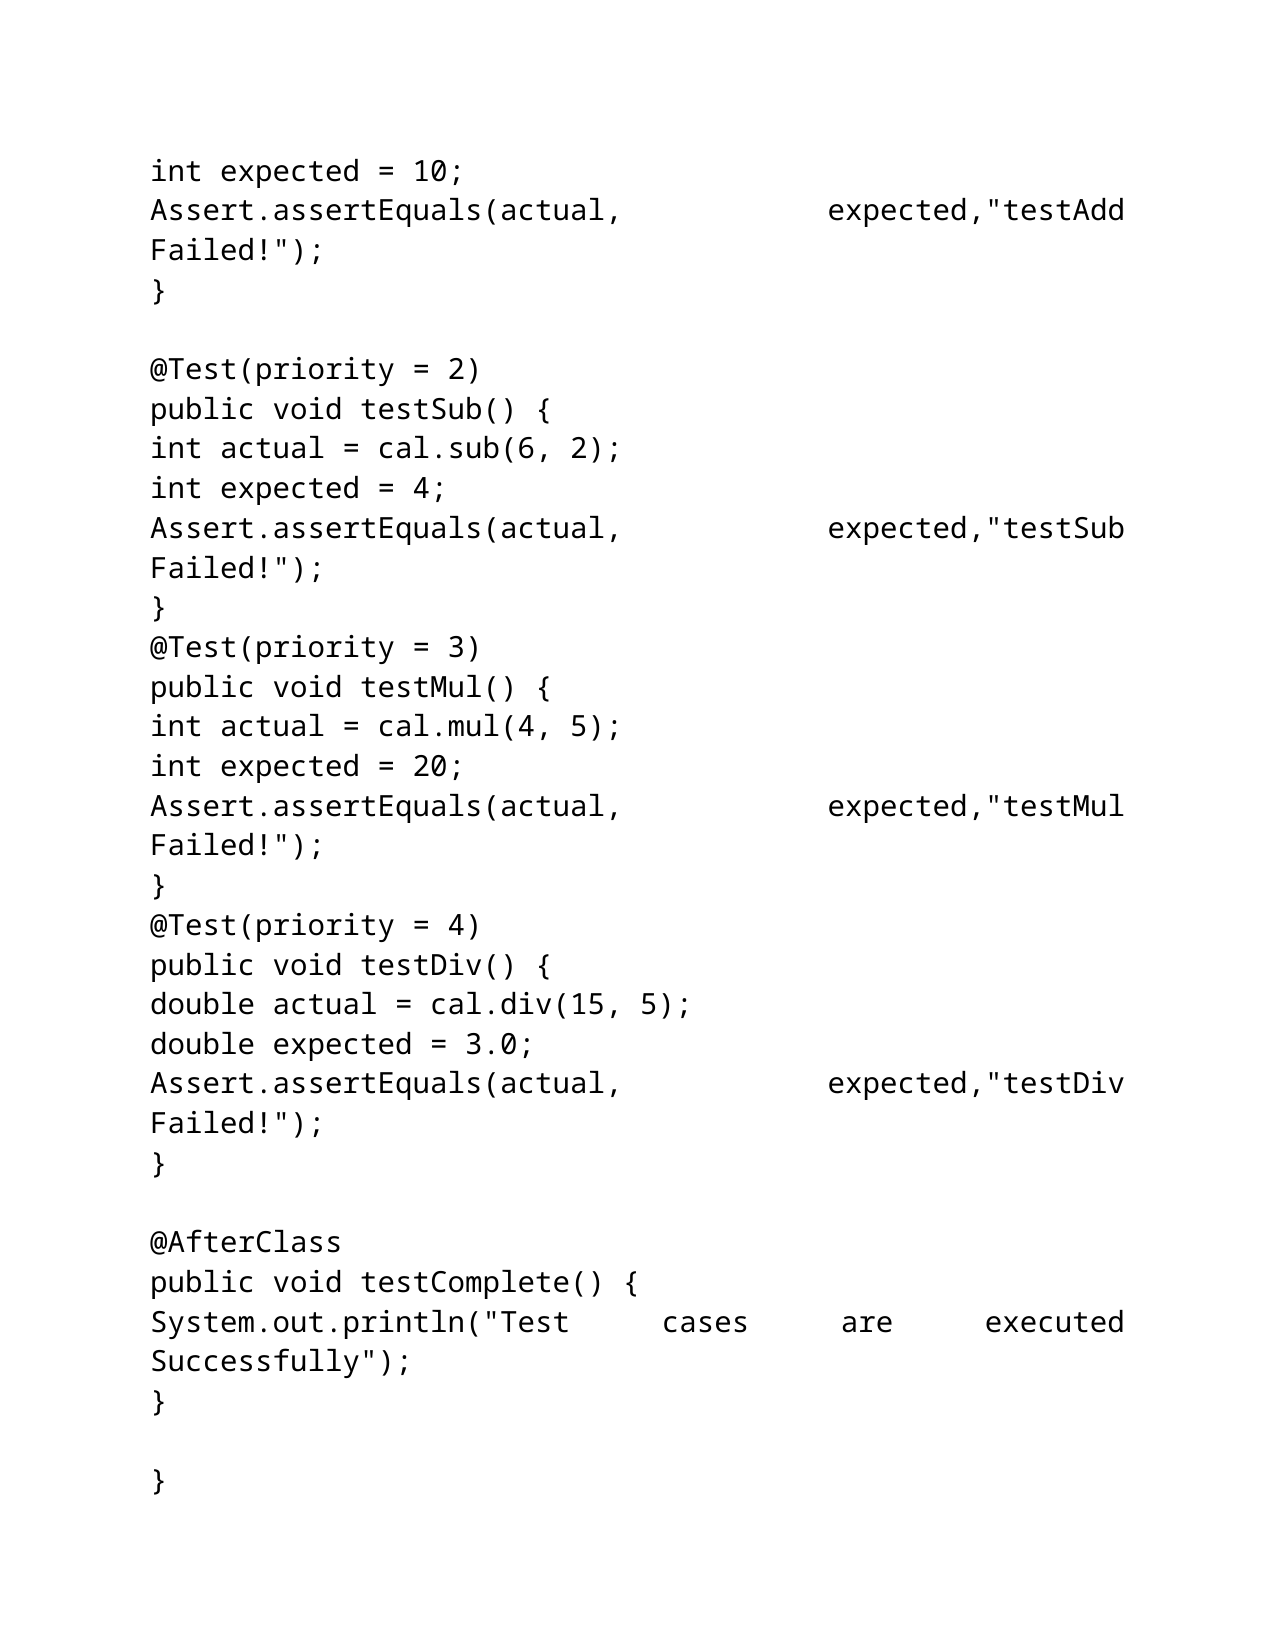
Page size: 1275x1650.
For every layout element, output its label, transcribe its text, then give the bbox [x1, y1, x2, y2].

text Assert.assertEquals(actual, expected,"testDiv Failed!"); [150, 1063, 1125, 1142]
text int expected = 4; [150, 467, 1125, 507]
text } [150, 864, 1125, 904]
text Assert.assertEquals(actual, expected,"testSub Failed!"); [150, 507, 1125, 587]
text Assert.assertEquals(actual, expected,"testMul Failed!"); [150, 785, 1125, 864]
text public void testComplete() { [150, 1261, 1125, 1301]
text public void testDiv() { [150, 944, 1125, 983]
text double actual = cal.div(15, 5); [150, 983, 1125, 1023]
text double expected = 3.0; [150, 1023, 1125, 1063]
text int actual = cal.mul(4, 5); [150, 706, 1125, 745]
text } [150, 1142, 1125, 1182]
text int actual = cal.sub(6, 2); [150, 428, 1125, 467]
text @Test(priority = 2) [150, 348, 1125, 388]
text } [150, 1380, 1125, 1420]
text } [150, 587, 1125, 626]
text Assert.assertEquals(actual, expected,"testAdd Failed!"); [150, 190, 1125, 269]
text int expected = 20; [150, 745, 1125, 785]
text int expected = 10; [150, 150, 1125, 190]
text @Test(priority = 3) [150, 626, 1125, 666]
text public void testMul() { [150, 666, 1125, 706]
text @Test(priority = 4) [150, 904, 1125, 944]
text } [150, 269, 1125, 309]
text } [150, 1460, 1125, 1499]
text System.out.println("Test cases are executed Successfully"); [150, 1301, 1125, 1380]
text @AfterClass [150, 1222, 1125, 1261]
text public void testSub() { [150, 388, 1125, 428]
